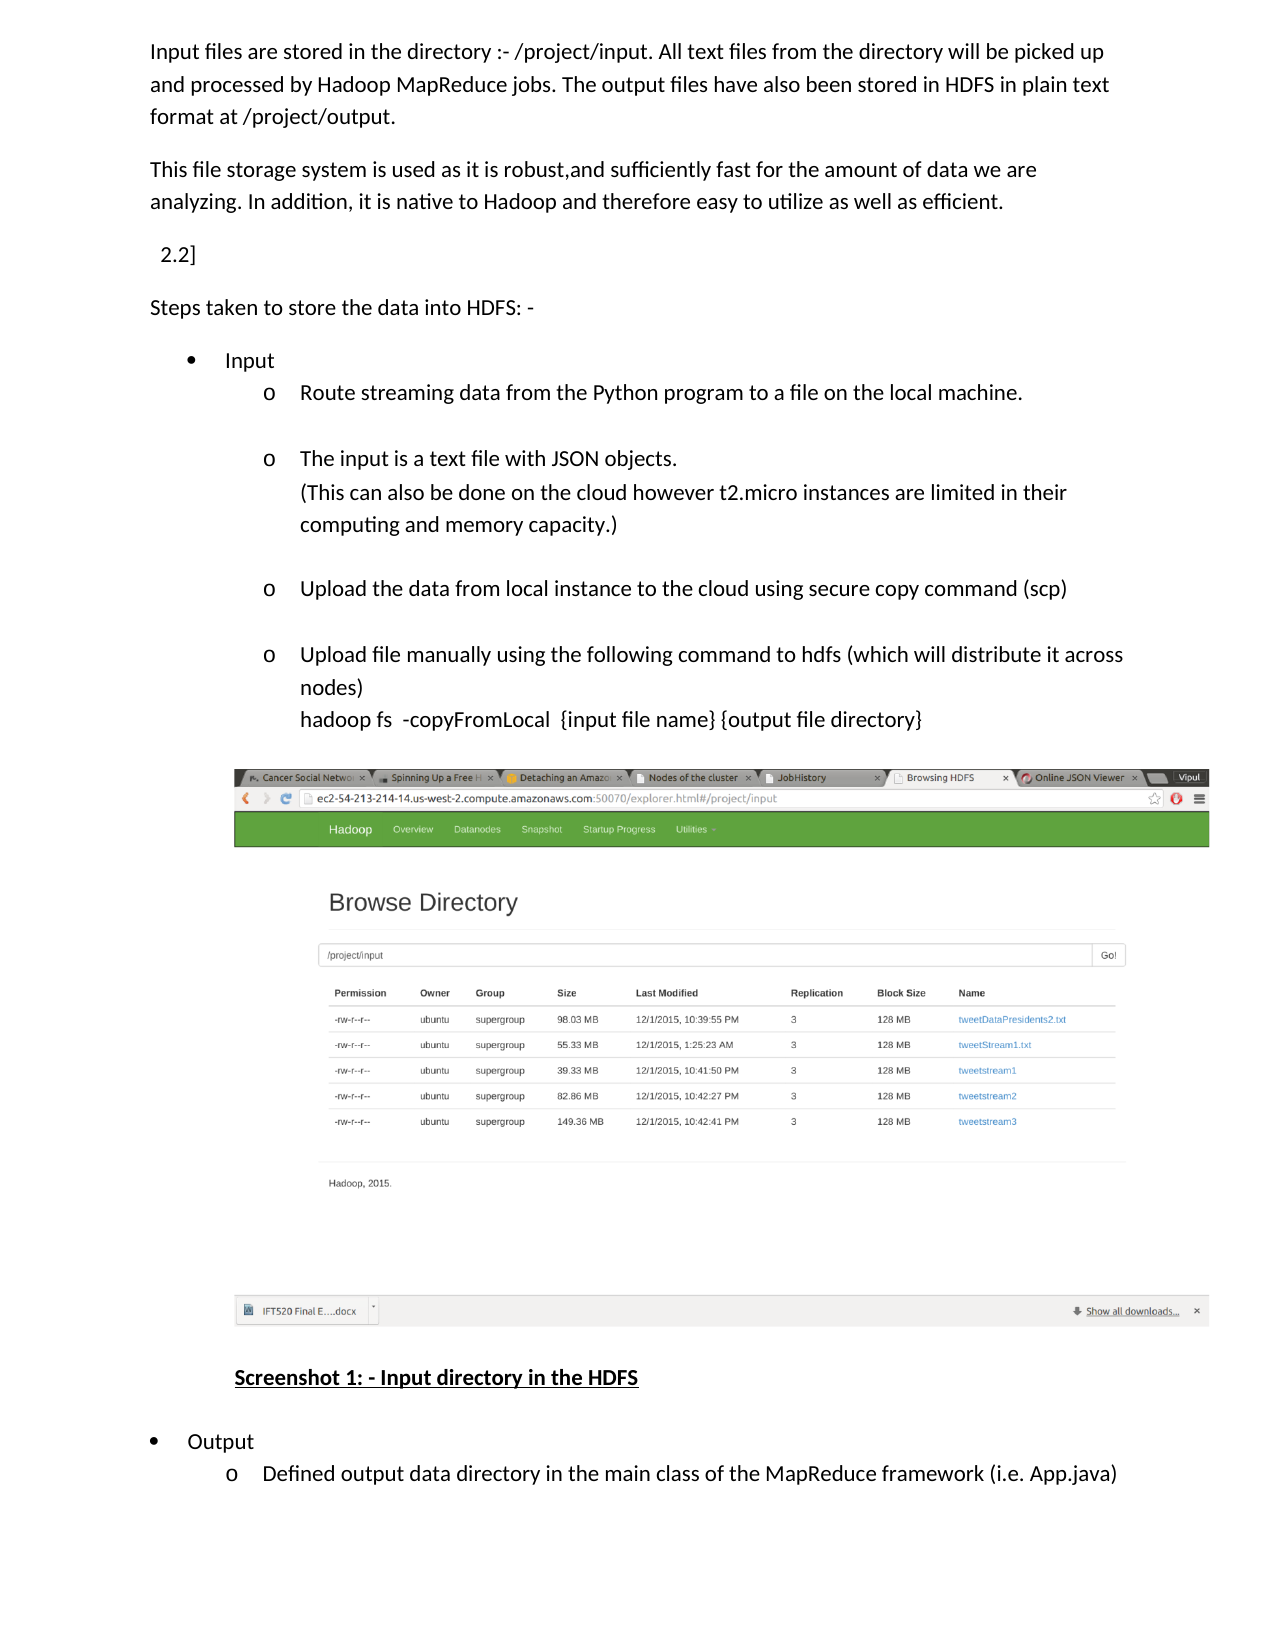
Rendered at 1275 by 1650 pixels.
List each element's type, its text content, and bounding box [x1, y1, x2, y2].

list Output [150, 1427, 1125, 1455]
list Screenshot 1: - Input directory in the HDFS [234, 1363, 1125, 1391]
list Defined output data directory in the main class of the MapReduce framework (i.e. App.java) [225, 1459, 1125, 1488]
list Upload file manually using the following command to hdfs (which will distribute it across nodes) hadoop fs -copyFromLocal {input file name} {output file directory} [262, 640, 1125, 733]
text This file storage system is used as it is robust,and sufficiently fast for the amount of data we are analyzing. In addition, it is native to Hadoop and therefore easy to utilize as well as efficient. [150, 155, 1125, 215]
text 2.2] [150, 240, 1125, 268]
list Route streaming data from the Python program to a file on the local machine. [262, 378, 1125, 407]
text Input files are stored in the directory :- /project/input. All text files from the directory will be picked up and processed by Hadoop MapReduce jobs. The output files have also been stored in HDFS in plain text format at /project/output. [150, 37, 1125, 130]
list (This can also be done on the cloud however t2.micro instances are limited in their computing and memory capacity.) [300, 478, 1125, 538]
picture [234, 769, 1210, 1327]
list Upload the data from local instance to the cloud using secure copy command (scp) [262, 574, 1125, 603]
list The input is a text file with JSON objects. [262, 444, 1125, 473]
text Steps taken to store the data into HDFS: - [150, 293, 1125, 321]
list Input [187, 346, 1125, 374]
